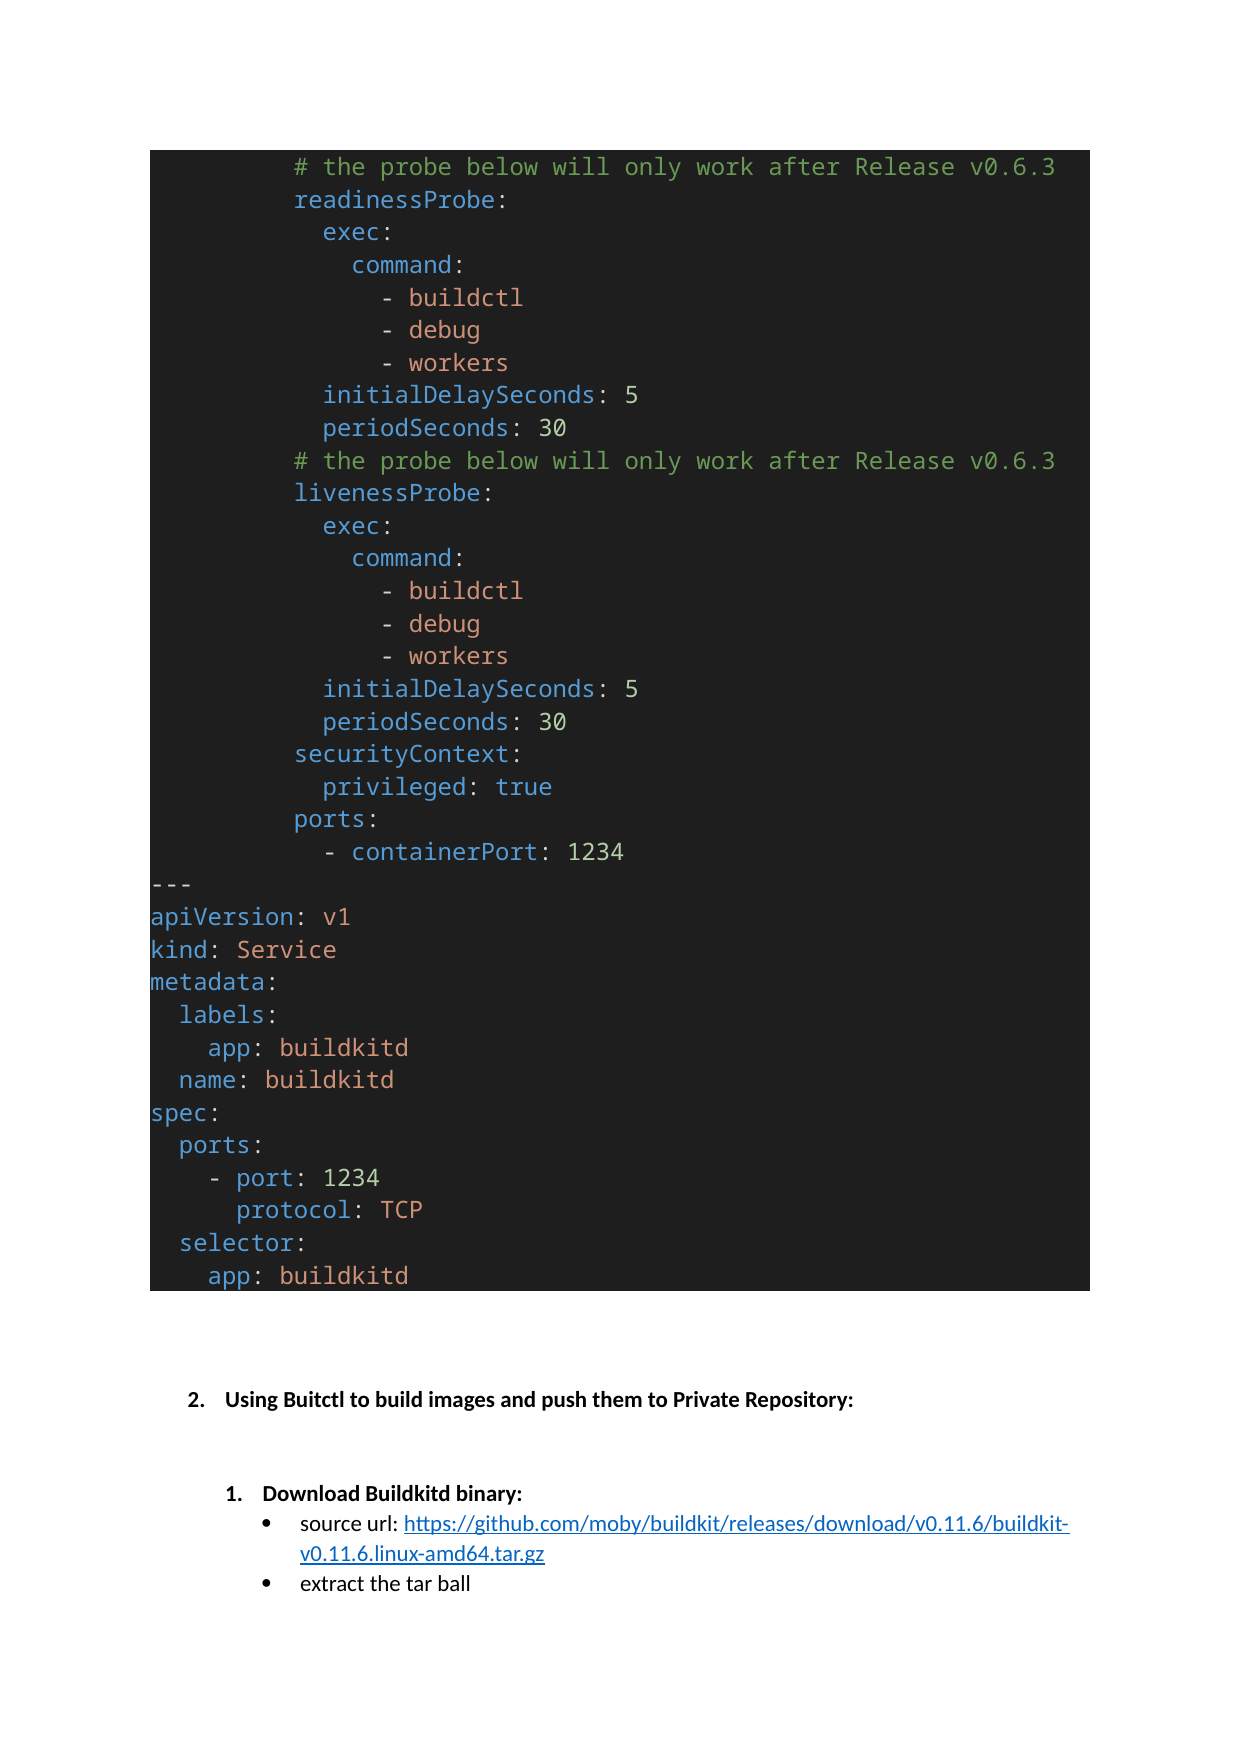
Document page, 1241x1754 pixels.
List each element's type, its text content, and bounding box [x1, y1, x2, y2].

text --- [150, 867, 1090, 900]
text selector: [150, 1226, 1090, 1258]
text periodSeconds: 30 [150, 704, 1090, 737]
text securityContext: [150, 737, 1090, 769]
text privileged: true [150, 769, 1090, 802]
list Download Buildkitd binary: [225, 1479, 1090, 1507]
text ports: [150, 1128, 1090, 1161]
text initialDelaySeconds: 5 [150, 672, 1090, 704]
text labels: [150, 998, 1090, 1030]
text command: [150, 541, 1090, 574]
list Using Buitctl to build images and push them to Private Repository: [187, 1385, 1090, 1413]
text - debug [150, 313, 1090, 346]
text - buildctl [150, 574, 1090, 606]
list source url: https://github.com/moby/buildkit/releases/download/v0.11.6/buildkit-v0.11.6.linux-amd64.tar.gz [262, 1509, 1090, 1567]
list extract the tar ball [262, 1569, 1090, 1597]
text readinessProbe: [150, 183, 1090, 215]
text # the probe below will only work after Release v0.6.3 [150, 150, 1090, 183]
text - debug [150, 606, 1090, 639]
text exec: [150, 215, 1090, 248]
text exec: [150, 509, 1090, 541]
text - containerPort: 1234 [150, 835, 1090, 867]
text periodSeconds: 30 [150, 411, 1090, 443]
text command: [150, 248, 1090, 280]
text apiVersion: v1 [150, 900, 1090, 932]
text - workers [150, 346, 1090, 378]
text protocol: TCP [150, 1193, 1090, 1226]
text app: buildkitd [150, 1030, 1090, 1063]
text # the probe below will only work after Release v0.6.3 [150, 443, 1090, 476]
text spec: [150, 1096, 1090, 1128]
text kind: Service [150, 932, 1090, 965]
text name: buildkitd [150, 1063, 1090, 1096]
text - workers [150, 639, 1090, 672]
text app: buildkitd [150, 1258, 1090, 1291]
text ports: [150, 802, 1090, 835]
text livenessProbe: [150, 476, 1090, 509]
text initialDelaySeconds: 5 [150, 378, 1090, 411]
text - buildctl [150, 280, 1090, 313]
text - port: 1234 [150, 1161, 1090, 1193]
text metadata: [150, 965, 1090, 998]
